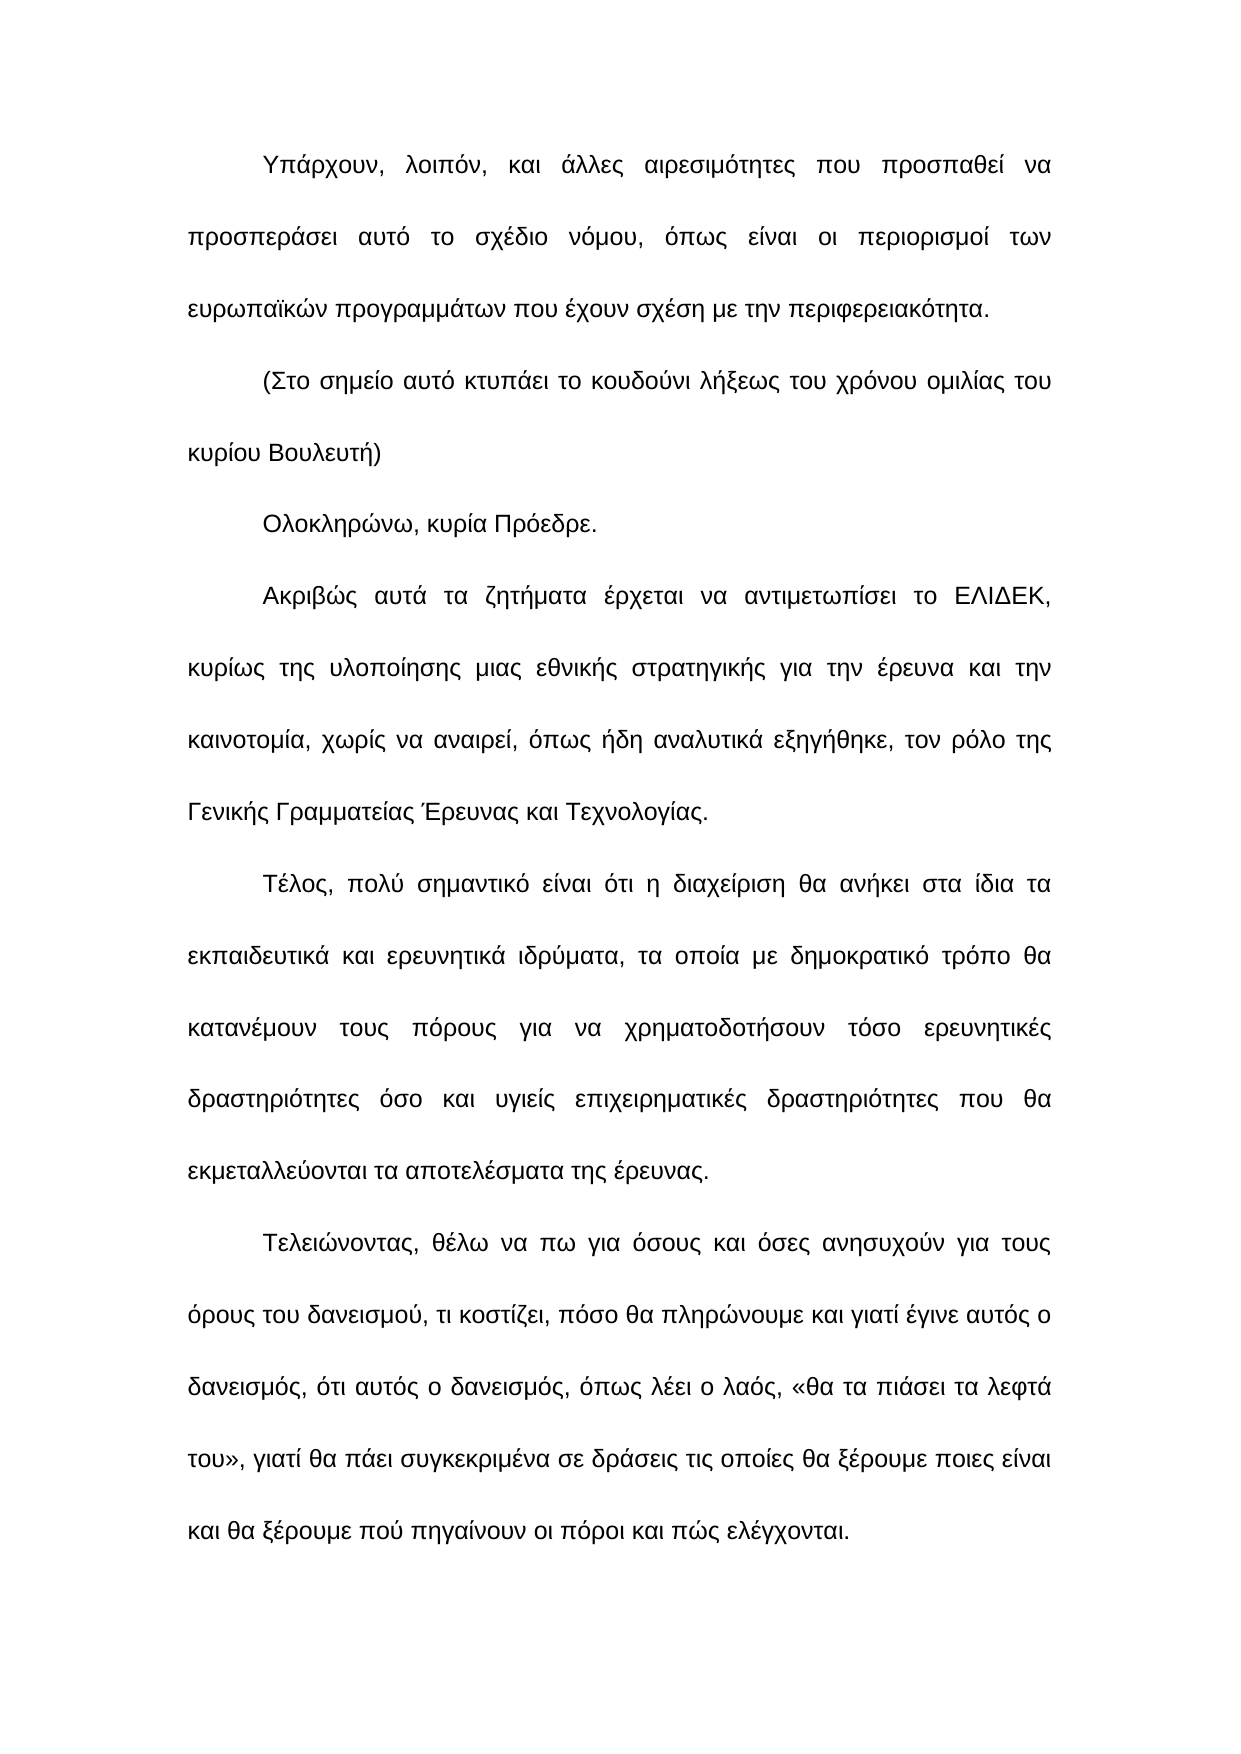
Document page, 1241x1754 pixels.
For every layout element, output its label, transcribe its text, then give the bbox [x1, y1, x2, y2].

text Ολοκληρώνω, κυρία Πρόεδρε. [187, 509, 1053, 538]
text Τέλος, πολύ σημαντικό είναι ότι η διαχείριση θα ανήκει στα ίδια τα εκπαιδευτικά και ερευνητικά ιδρύματα, τα οποία με δημοκρατικό τρόπο θα κατανέμουν τους πόρους για να χρηματοδοτήσουν τόσο ερευνητικές δραστηριότητες όσο και υγιείς επιχειρηματικές δραστηριότητες που θα εκμεταλλεύονται τα αποτελέσματα της έρευνας. [187, 869, 1053, 1185]
text (Στο σημείο αυτό κτυπάει το κουδούνι λήξεως του χρόνου ομιλίας του κυρίου Βουλευτή) [187, 366, 1053, 466]
text Τελειώνοντας, θέλω να πω για όσους και όσες ανησυχούν για τους όρους του δανεισμού, τι κοστίζει, πόσο θα πληρώνουμε και γιατί έγινε αυτός ο δανεισμός, ότι αυτός ο δανεισμός, όπως λέει ο λαός, «θα τα πιάσει τα λεφτά του», γιατί θα πάει συγκεκριμένα σε δράσεις τις οποίες θα ξέρουμε ποιες είναι και θα ξέρουμε πού πηγαίνουν οι πόροι και πώς ελέγχονται. [187, 1228, 1053, 1544]
text Ακριβώς αυτά τα ζητήματα έρχεται να αντιμετωπίσει το ΕΛΙΔΕΚ, κυρίως της υλοποίησης μιας εθνικής στρατηγικής για την έρευνα και την καινοτομία, χωρίς να αναιρεί, όπως ήδη αναλυτικά εξηγήθηκε, τον ρόλο της Γενικής Γραμματείας Έρευνας και Τεχνολογίας. [187, 581, 1053, 826]
text Υπάρχουν, λοιπόν, και άλλες αιρεσιμότητες που προσπαθεί να προσπεράσει αυτό το σχέδιο νόμου, όπως είναι οι περιορισμοί των ευρωπαϊκών προγραμμάτων που έχουν σχέση με την περιφερειακότητα. [187, 150, 1053, 322]
